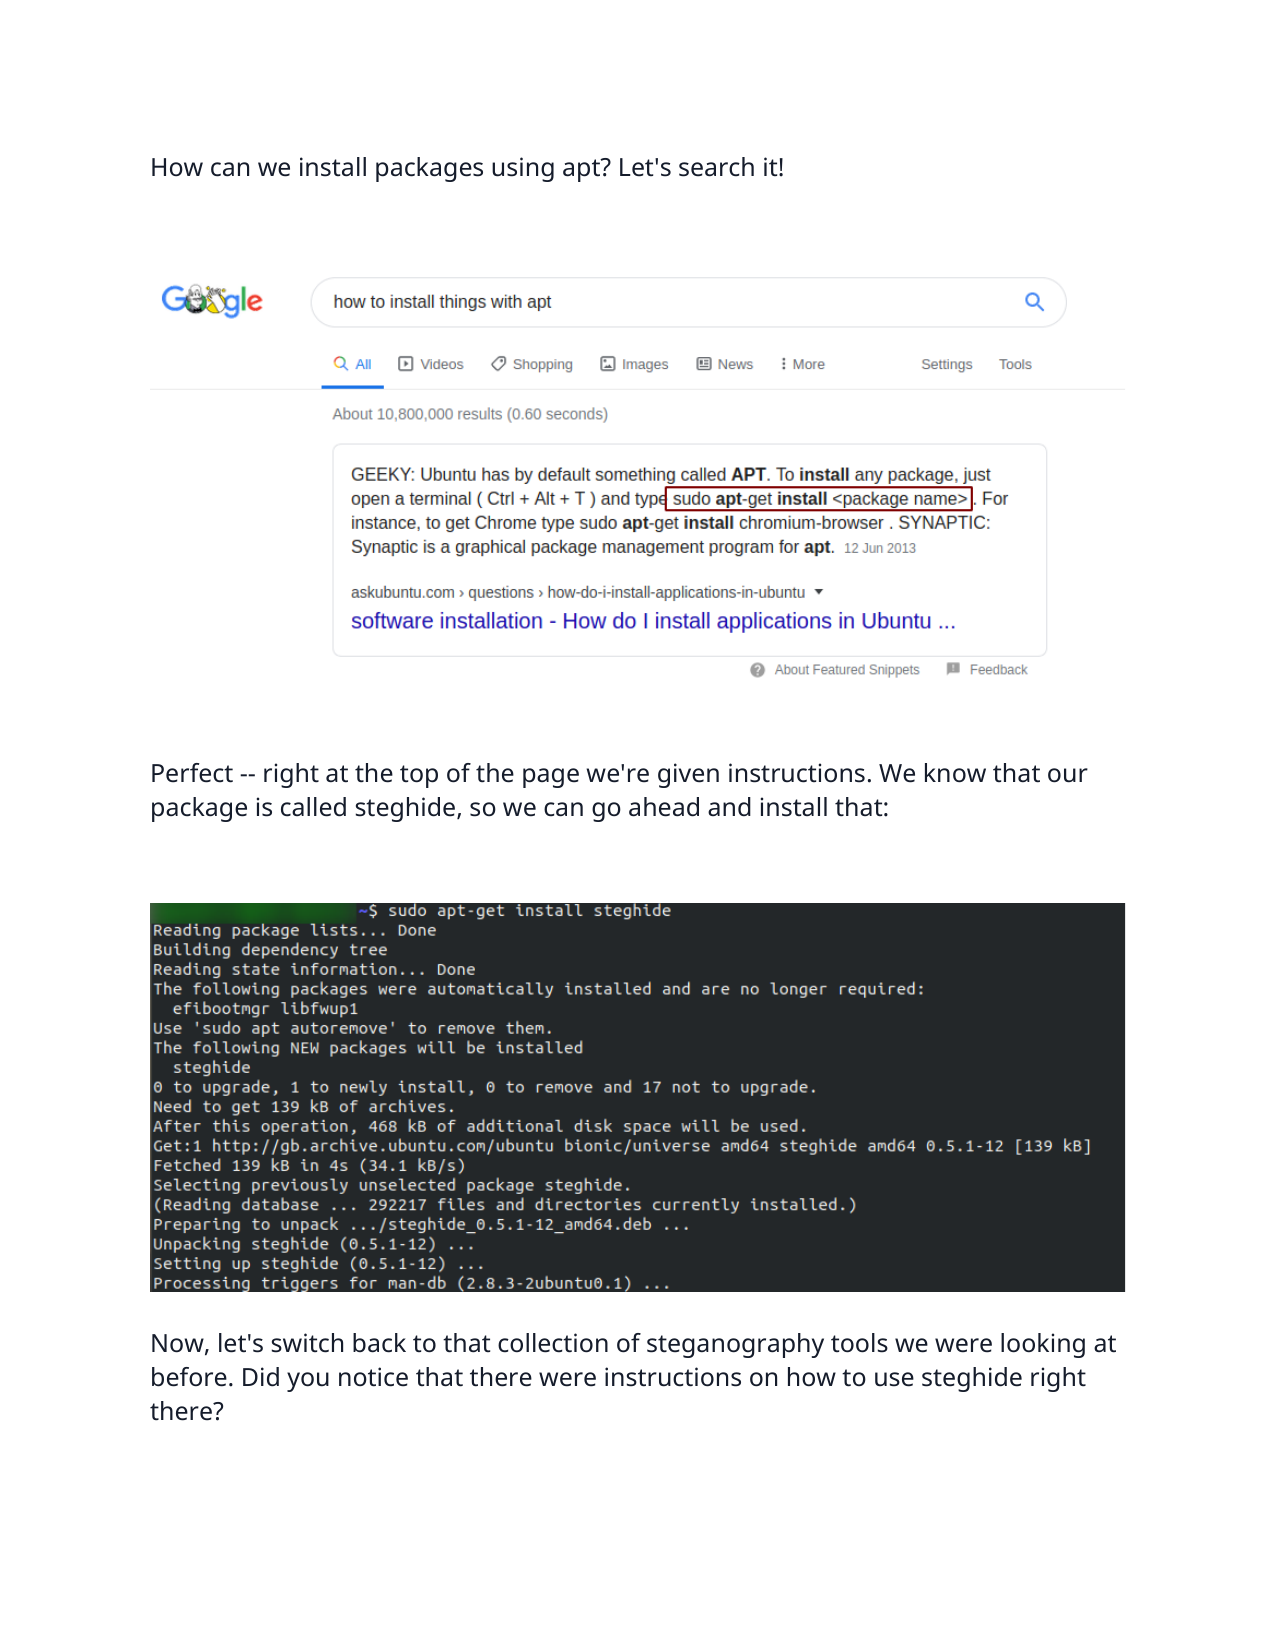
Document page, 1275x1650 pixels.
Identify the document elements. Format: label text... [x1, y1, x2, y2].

picture [150, 903, 1125, 1292]
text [150, 150, 1125, 234]
picture [150, 263, 1125, 693]
text Perfect -- right at the top of the page we're given instructions. We know that our package is called steghide, so we can go ahead and install that: [150, 722, 1125, 874]
